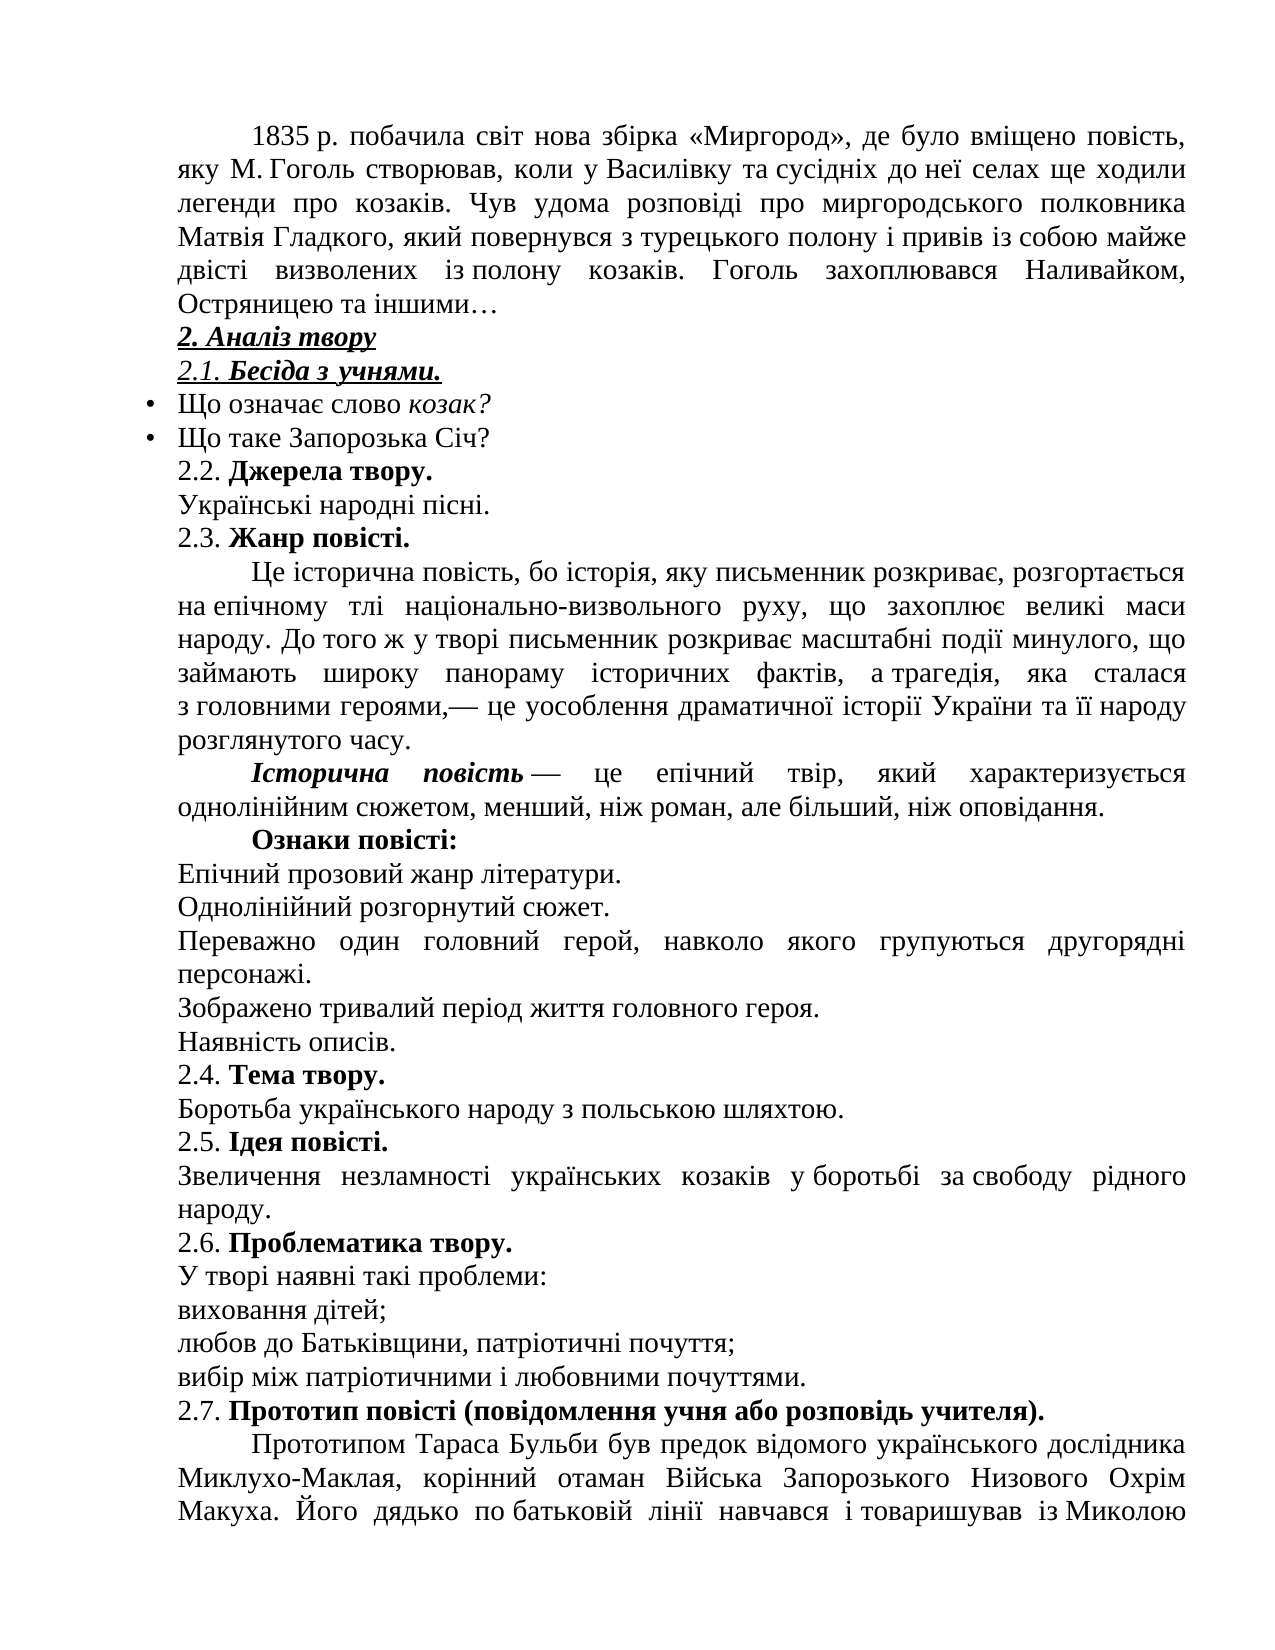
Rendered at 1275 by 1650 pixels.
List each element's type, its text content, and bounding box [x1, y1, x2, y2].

text вибір між патріотичними і любовними почуттями. [141, 1359, 1186, 1393]
text Ознаки повісті: [177, 822, 1186, 856]
text • Що таке Запорозька Січ? [145, 420, 1186, 453]
text 2.5. Ідея повісті. [177, 1124, 1186, 1158]
text виховання дітей; [141, 1292, 1186, 1326]
text 2.2. Джерела твору. [177, 453, 1186, 487]
text 2.4. Тема твору. [177, 1057, 1186, 1091]
text 2.7. Прототип повісті (повідомлення учня або розповідь учителя). [177, 1393, 1186, 1426]
text Однолінійний розгорнутий сюжет. [141, 889, 1186, 923]
text Переважно один головний герой, навколо якого групуються другорядні персонажі. [141, 923, 1186, 990]
text У творі наявні такі проблеми: [177, 1258, 1186, 1292]
text Це історична повість, бо історія, яку письменник розкриває, розгортається на епічному тлі національно-визвольного руху, що захоплює великі маси народу. До того ж у творі письменник розкриває масштабні події минулого, що займають широку панораму історичних фактів, а трагедія, яка сталася з головними героями,— це уособлення драматичної історії України та її народу розглянутого часу. [177, 554, 1186, 755]
text Боротьба українського народу з польською шляхтою. [177, 1091, 1186, 1124]
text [177, 1426, 1186, 1527]
text 2.3. Жанр повісті. [177, 521, 1186, 554]
text 2.1. Бесіда з учнями. [177, 353, 1186, 386]
text 1835 р. побачила світ нова збірка «Миргород», де було вміщено повість, яку М. Гоголь створював, коли у Василівку та сусідніх до неї селах ще ходили легенди про козаків. Чув удома розповіді про миргородського полковника Матвія Гладкого, який повернувся з турецького полону і привів із собою майже двісті визволених із полону козаків. Гоголь захоплювався Наливайком, Остряницею та іншими… [177, 118, 1186, 319]
text 2.6. Проблематика твору. [177, 1225, 1186, 1258]
text Історична повість — це епічний твір, який характеризується однолінійним сюжетом, менший, ніж роман, але більший, ніж оповідання. [177, 755, 1186, 822]
text Зображено тривалий період життя головного героя. [141, 990, 1186, 1024]
text Українські народні пісні. [177, 487, 1186, 521]
text Епічний прозовий жанр літератури. [141, 856, 1186, 889]
text • Що означає слово козак? [145, 386, 1186, 420]
text Наявність описів. [141, 1024, 1186, 1057]
text любов до Батьківщини, патріотичні почуття; [141, 1326, 1186, 1359]
text Звеличення незламності українських козаків у боротьбі за свободу рідного народу. [177, 1158, 1186, 1225]
text 2. Аналіз твору [177, 319, 1186, 353]
